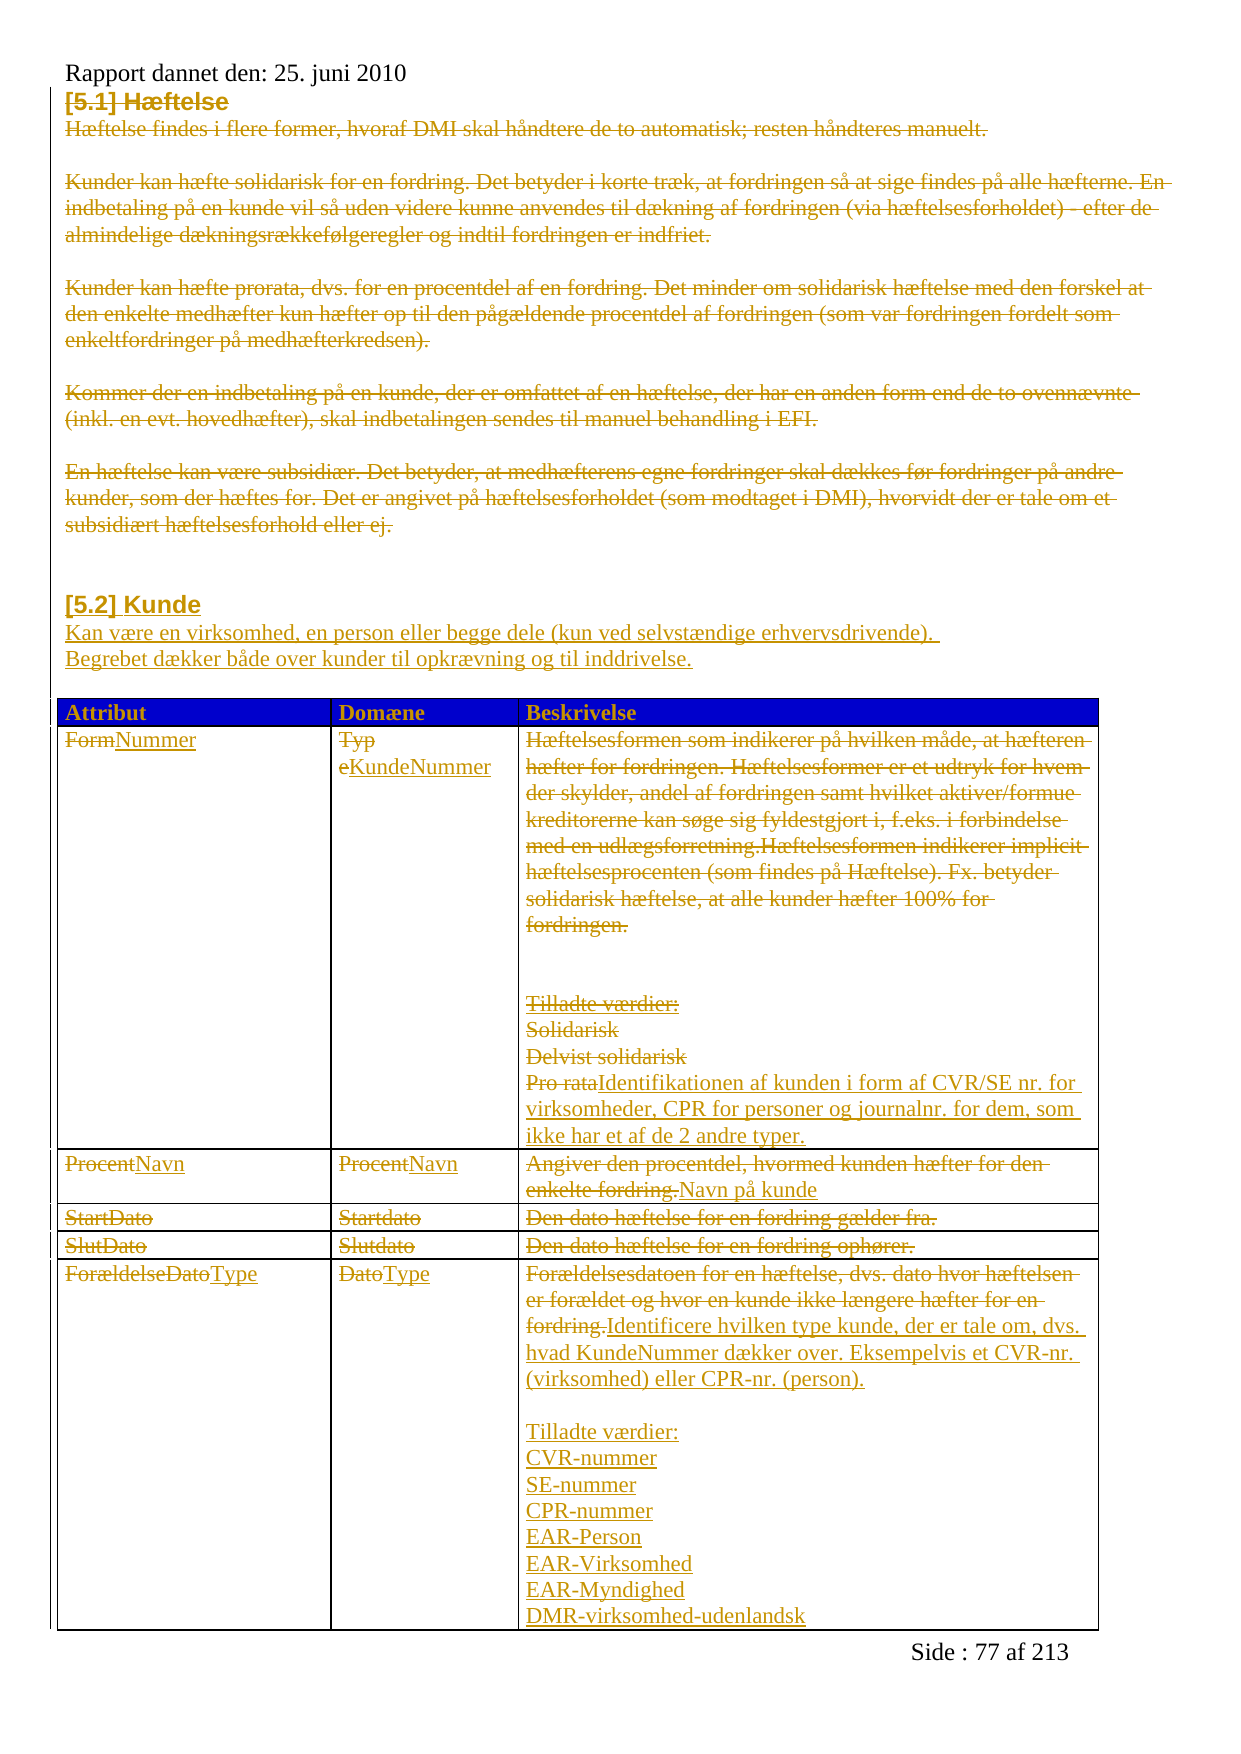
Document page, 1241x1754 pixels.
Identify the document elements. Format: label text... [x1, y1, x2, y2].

table_cell [332, 1260, 518, 1629]
table_cell [58, 1232, 330, 1258]
table_cell [58, 1204, 330, 1230]
table_cell [58, 1260, 330, 1629]
table_header Beskrivelse [519, 699, 1098, 725]
table_cell [519, 1232, 1098, 1258]
table_header Attribut [58, 699, 330, 725]
table_cell [332, 1232, 518, 1258]
table_cell [519, 1260, 1098, 1629]
table_cell [519, 1150, 1098, 1202]
table_cell [332, 1150, 518, 1202]
table_cell [332, 727, 518, 1148]
table_cell [58, 1150, 330, 1202]
table_cell [332, 1204, 518, 1230]
table_cell [519, 727, 1098, 1148]
table_cell [58, 727, 330, 1148]
table_cell [519, 1204, 1098, 1230]
table_header Domæne [332, 699, 518, 725]
